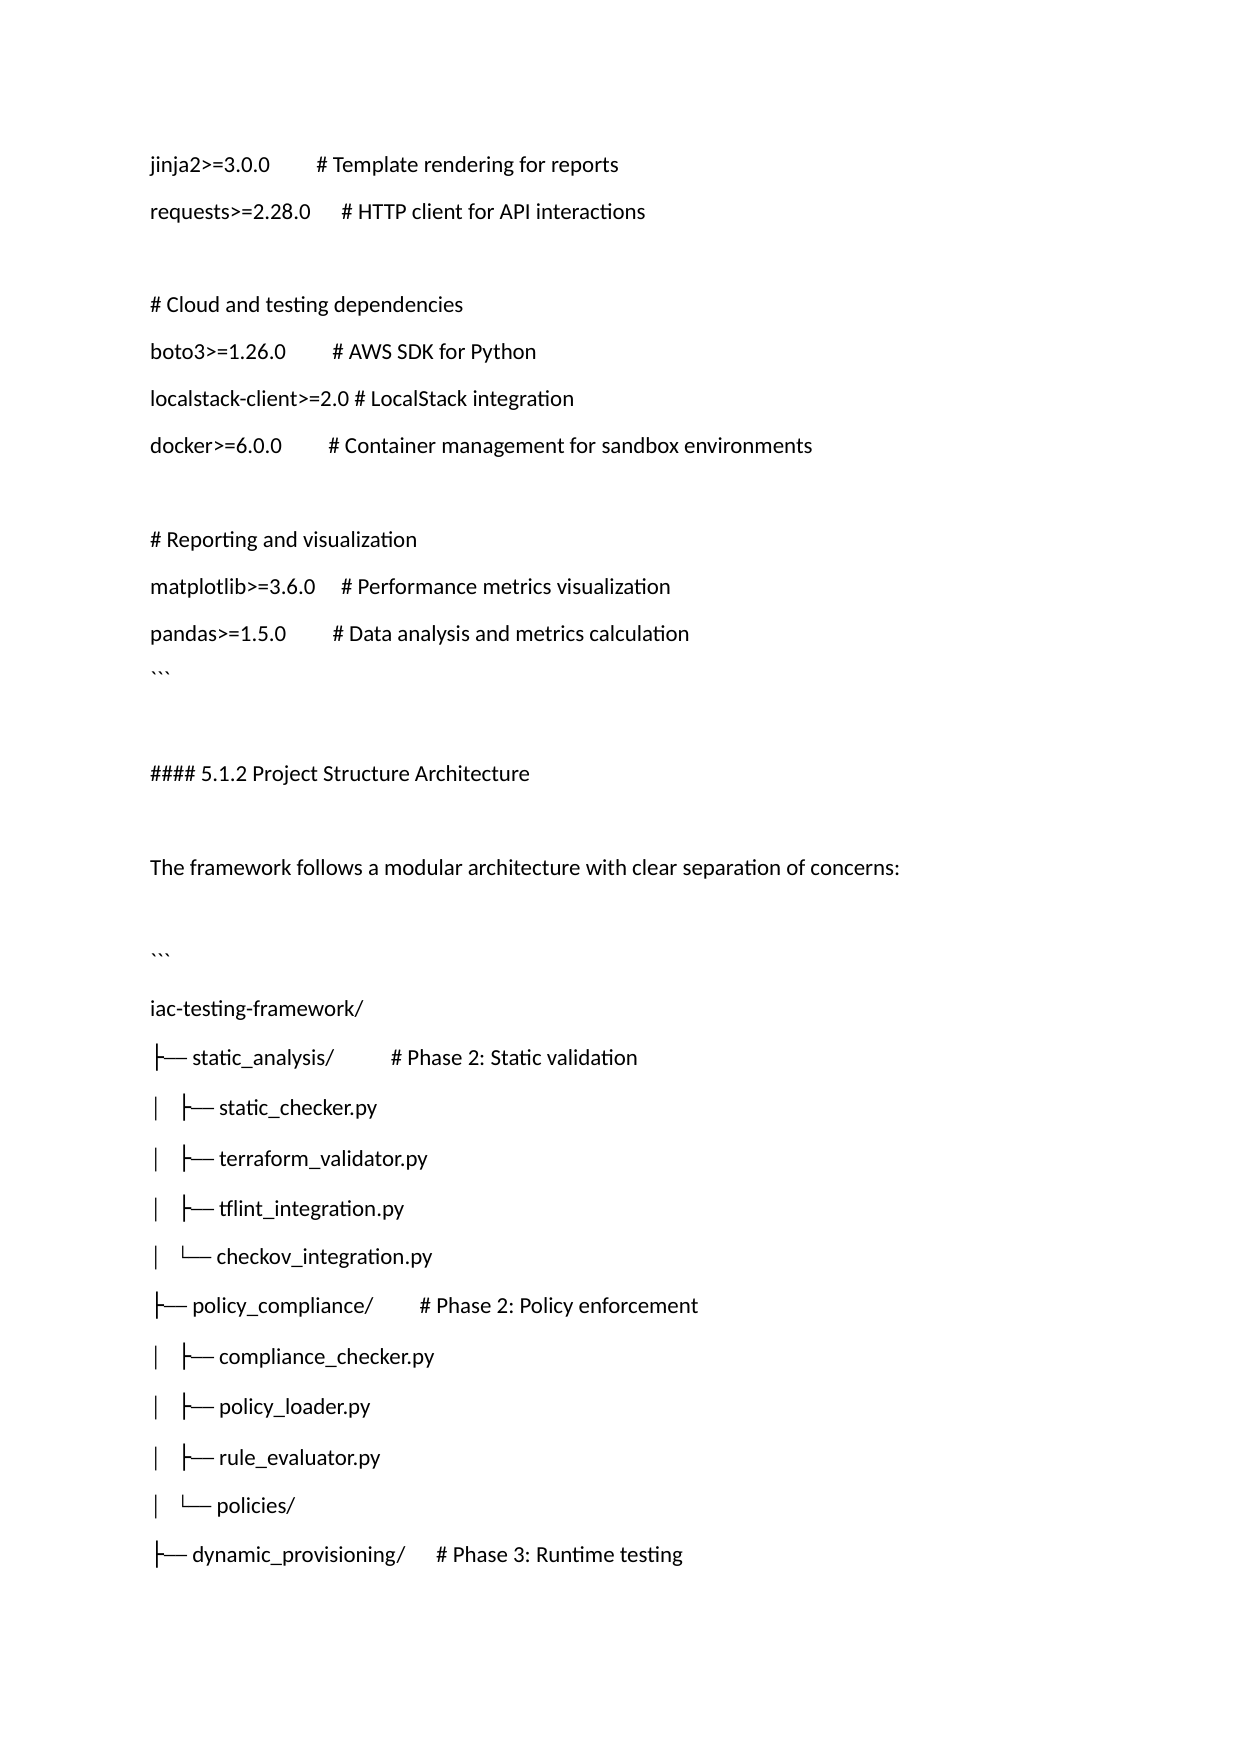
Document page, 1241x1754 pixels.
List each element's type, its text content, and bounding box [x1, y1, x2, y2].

text boto3>=1.26.0 # AWS SDK for Python [150, 337, 1090, 366]
text ├── policy_compliance/ # Phase 2: Policy enforcement [150, 1289, 1090, 1320]
text │ ├── static_checker.py [150, 1091, 1090, 1122]
text │ ├── compliance_checker.py [150, 1339, 1090, 1371]
text iac-testing-framework/ [150, 994, 1090, 1022]
text │ ├── rule_evaluator.py [150, 1440, 1090, 1472]
text │ └── policies/ [150, 1491, 1090, 1519]
text # Cloud and testing dependencies [150, 291, 1090, 319]
text ``` [150, 947, 1090, 975]
text ├── static_analysis/ # Phase 2: Static validation [150, 1041, 1090, 1072]
text jinja2>=3.0.0 # Template rendering for reports [150, 150, 1090, 178]
text │ └── checkov_integration.py [150, 1242, 1090, 1270]
text localstack-client>=2.0 # LocalStack integration [150, 384, 1090, 412]
text # Reporting and visualization [150, 525, 1090, 553]
text │ ├── policy_loader.py [150, 1390, 1090, 1421]
text ├── dynamic_provisioning/ # Phase 3: Runtime testing [150, 1538, 1090, 1569]
text ``` [150, 666, 1090, 694]
text #### 5.1.2 Project Structure Architecture [150, 759, 1090, 787]
text │ ├── tflint_integration.py [150, 1192, 1090, 1223]
text │ ├── terraform_validator.py [150, 1141, 1090, 1173]
text pandas>=1.5.0 # Data analysis and metrics calculation [150, 619, 1090, 647]
text docker>=6.0.0 # Container management for sandbox environments [150, 431, 1090, 459]
text matplotlib>=3.6.0 # Performance metrics visualization [150, 572, 1090, 600]
text The framework follows a modular architecture with clear separation of concerns: [150, 853, 1090, 881]
text requests>=2.28.0 # HTTP client for API interactions [150, 197, 1090, 225]
